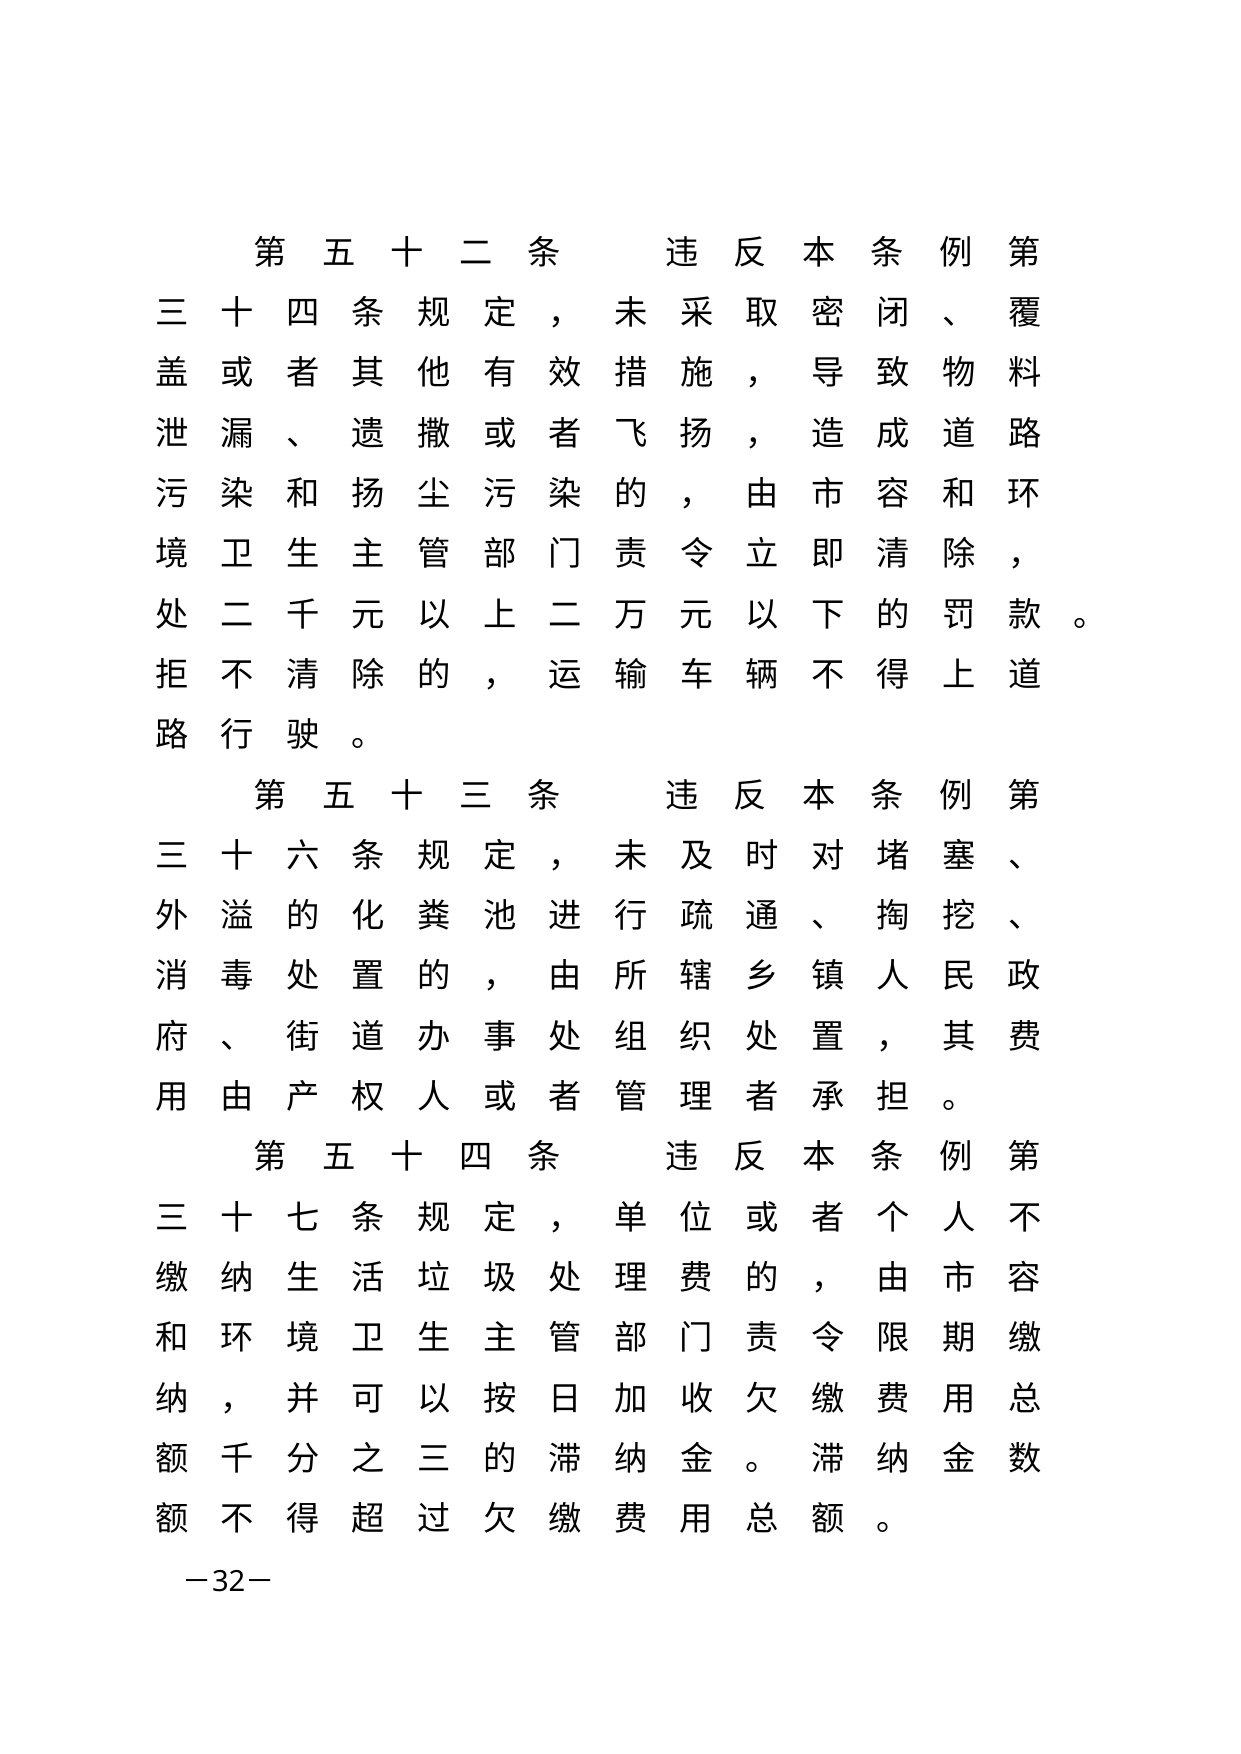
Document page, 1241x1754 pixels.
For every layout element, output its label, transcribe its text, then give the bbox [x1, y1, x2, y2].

text 第五十三条 违反本条例第三十六条规定，未及时对堵塞、外溢的化粪池进行疏通、掏挖、消毒处置的，由所辖乡镇人民政府、街道办事处组织处置，其费用由产权人或者管理者承担。 [155, 762, 1073, 1124]
text 第五十四条 违反本条例第三十七条规定，单位或者个人不缴纳生活垃圾处理费的，由市容和环境卫生主管部门责令限期缴纳，并可以按日加收欠缴费用总额千分之三的滞纳金。滞纳金数额不得超过欠缴费用总额。 [155, 1124, 1073, 1546]
text 第五十二条 违反本条例第三十四条规定，未采取密闭、覆盖或者其他有效措施，导致物料泄漏、遗撒或者飞扬，造成道路污染和扬尘污染的，由市容和环境卫生主管部门责令立即清除，处二千元以上二万元以下的罚款。拒不清除的，运输车辆不得上道路行驶。 [155, 219, 1073, 762]
